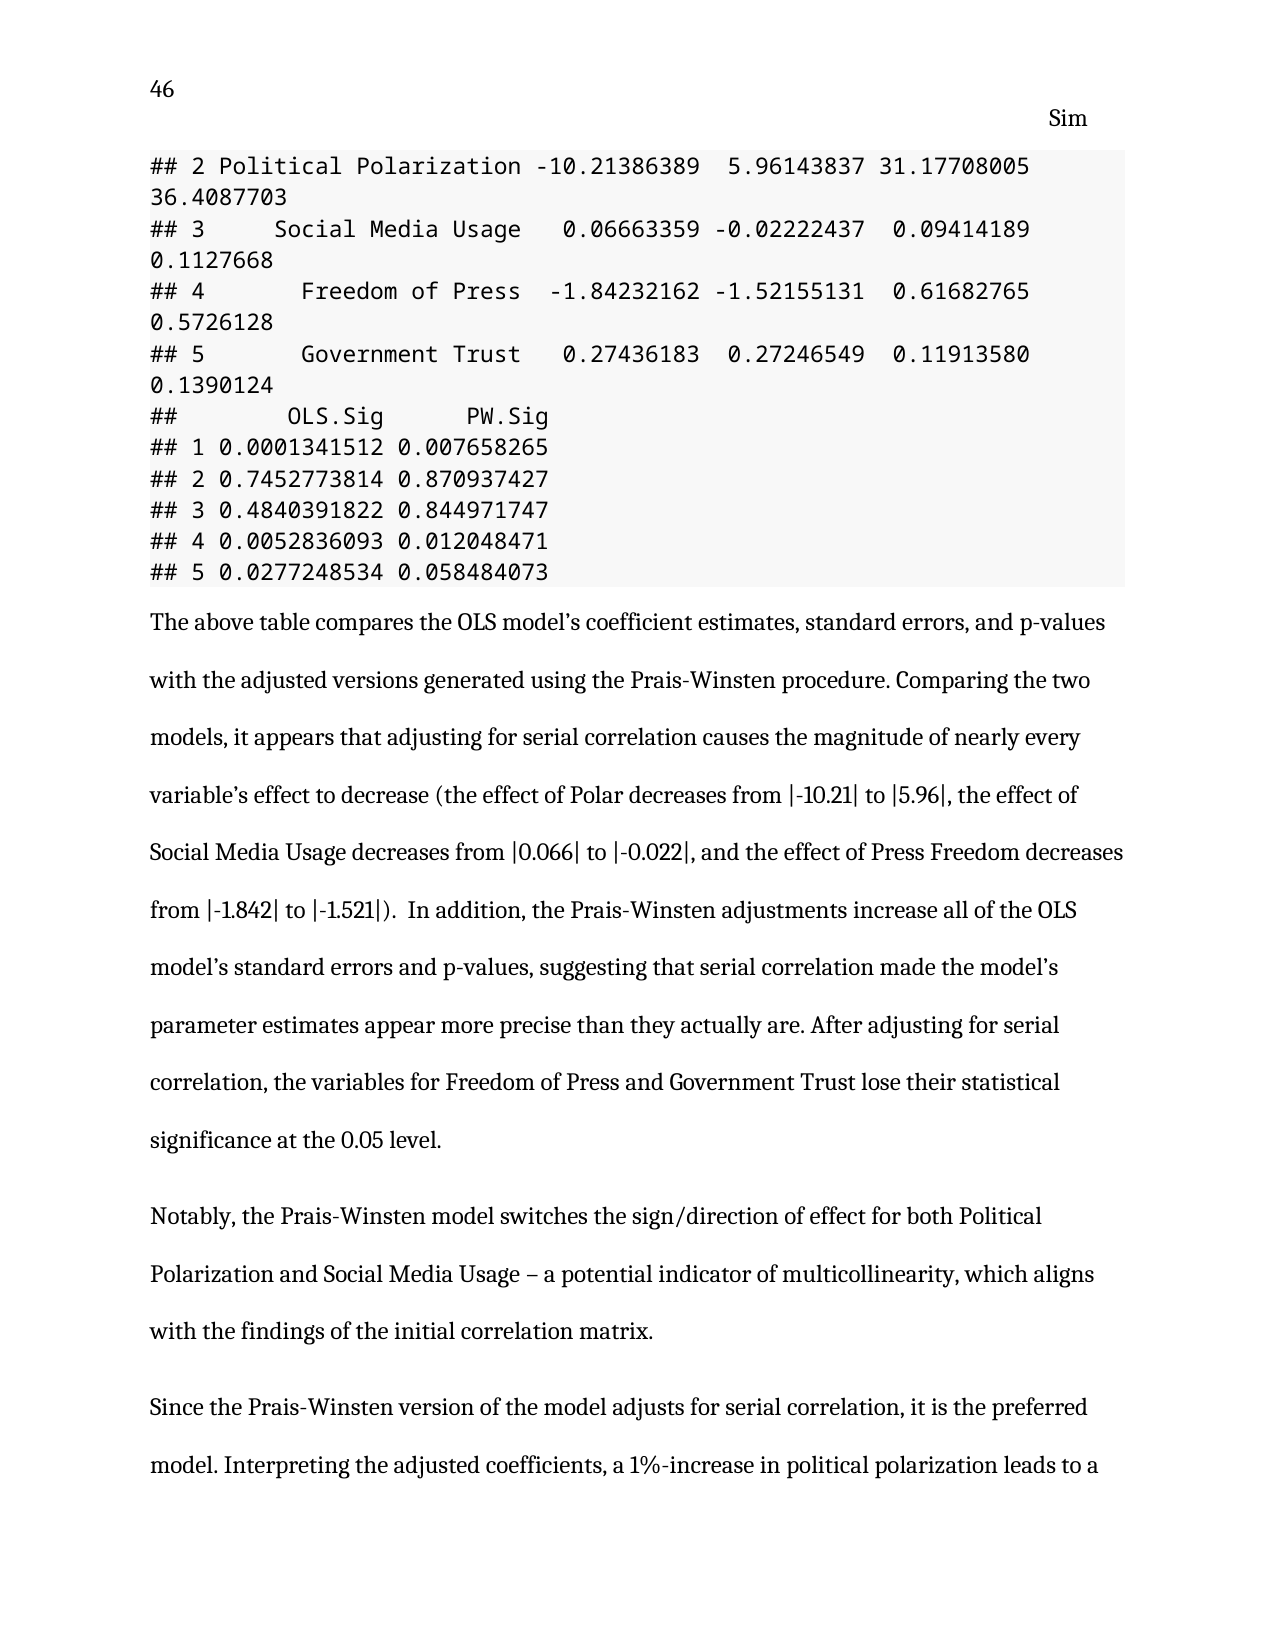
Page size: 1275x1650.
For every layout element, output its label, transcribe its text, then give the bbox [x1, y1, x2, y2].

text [150, 1393, 1125, 1479]
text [150, 150, 1125, 587]
text Notably, the Prais-Winsten model switches the sign/direction of effect for both Political Polarization and Social Media Usage – a potential indicator of multicollinearity, which aligns with the findings of the initial correlation matrix. [150, 1202, 1125, 1346]
text The above table compares the OLS model’s coefficient estimates, standard errors, and p-values with the adjusted versions generated using the Prais-Winsten procedure. Comparing the two models, it appears that adjusting for serial correlation causes the magnitude of nearly every variable’s effect to decrease (the effect of Polar decreases from |-10.21| to |5.96|, the effect of Social Media Usage decreases from |0.066| to |-0.022|, and the effect of Press Freedom decreases from |-1.842| to |-1.521|). In addition, the Prais-Winsten adjustments increase all of the OLS model’s standard errors and p-values, suggesting that serial correlation made the model’s parameter estimates appear more precise than they actually are. After adjusting for serial correlation, the variables for Freedom of Press and Government Trust lose their statistical significance at the 0.05 level. [150, 608, 1125, 1154]
